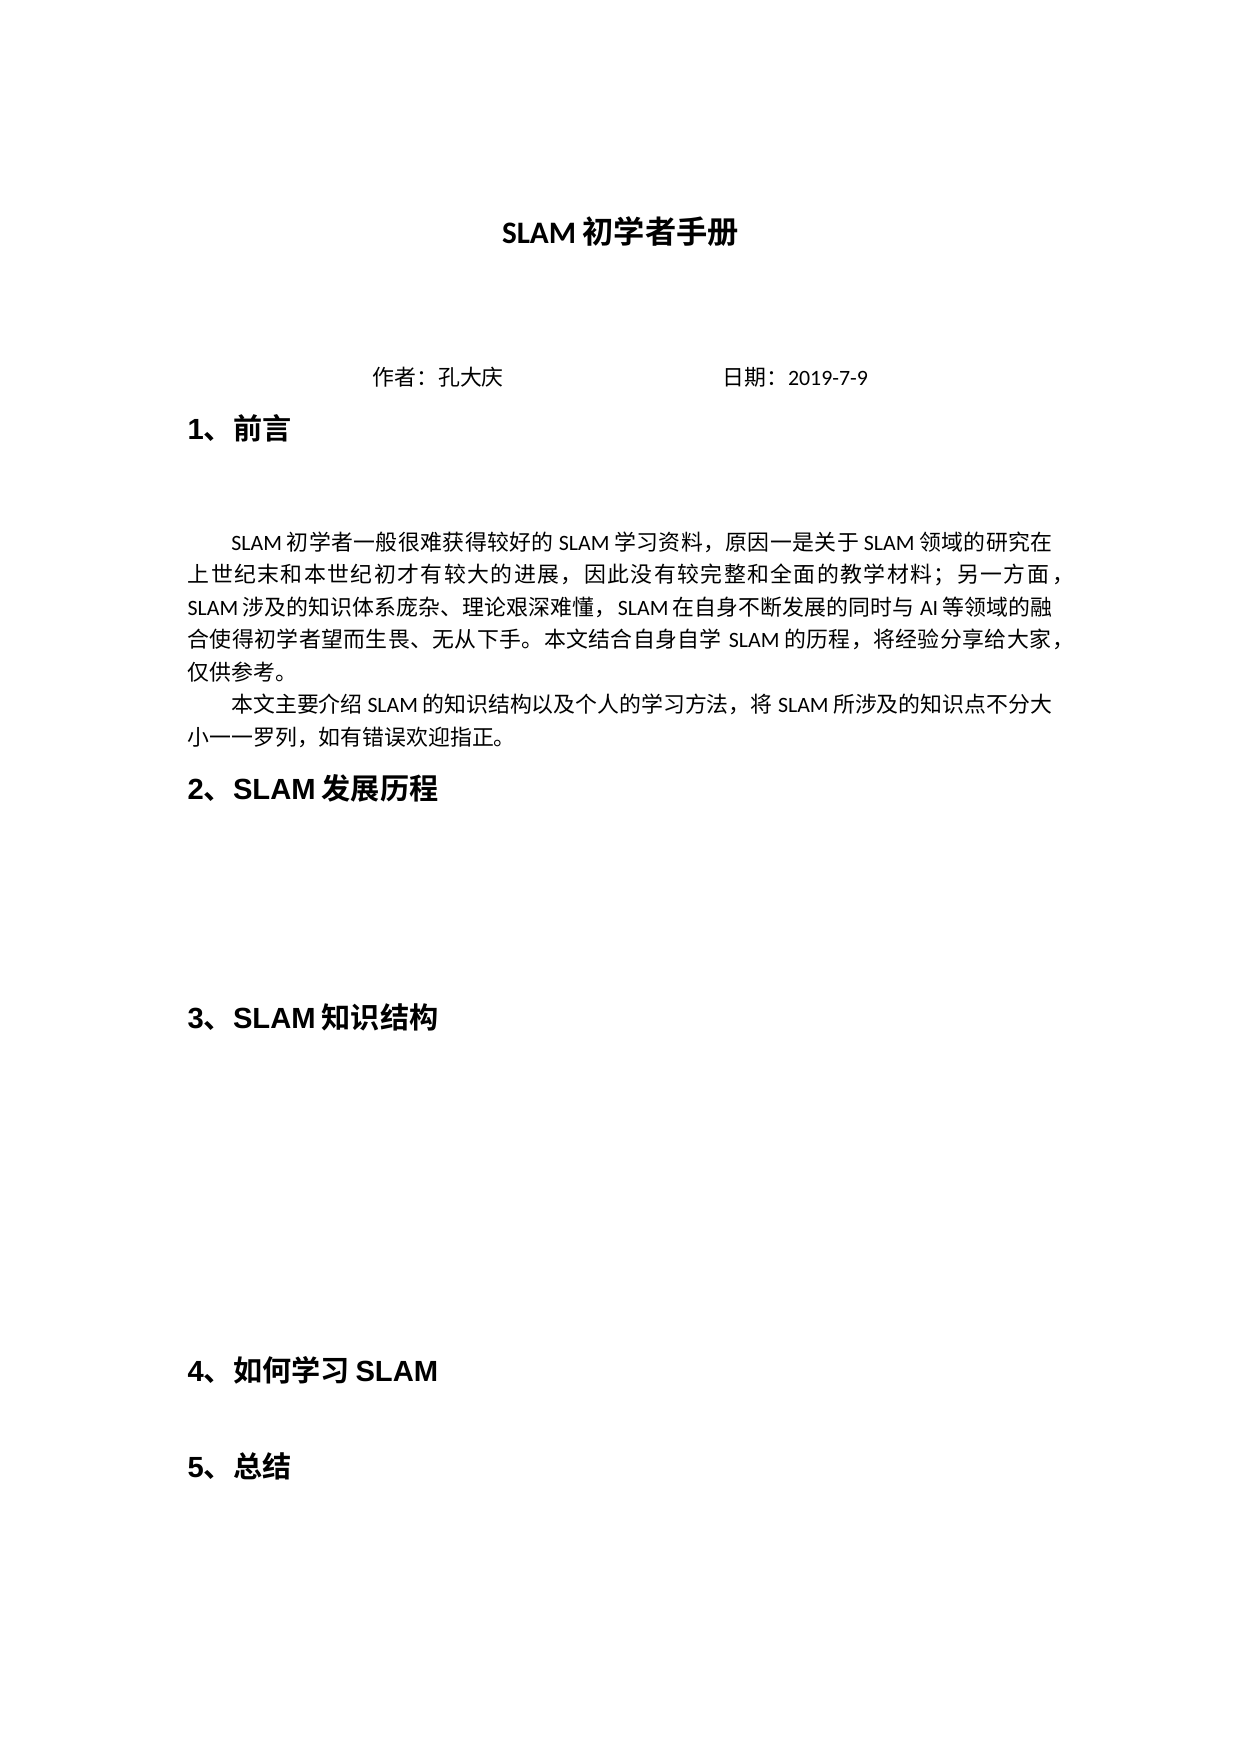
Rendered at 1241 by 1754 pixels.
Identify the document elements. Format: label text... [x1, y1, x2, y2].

subtitle 前言 [187, 394, 1053, 459]
subtitle SLAM初学者手册 [187, 197, 1053, 262]
subtitle SLAM知识结构 [187, 984, 1053, 1049]
text 作者：孔大庆 日期：2019-7-9 [187, 360, 1053, 392]
subtitle SLAM发展历程 [187, 754, 1053, 819]
text SLAM初学者一般很难获得较好的SLAM学习资料，原因一是关于SLAM领域的研究在上世纪末和本世纪初才有较大的进展，因此没有较完整和全面的教学材料；另一方面，SLAM涉及的知识体系庞杂、理论艰深难懂，SLAM在自身不断发展的同时与AI等领域的融合使得初学者望而生畏、无从下手。本文结合自身自学SLAM的历程，将经验分享给大家，仅供参考。 [187, 524, 1053, 687]
text 本文主要介绍SLAM的知识结构以及个人的学习方法，将SLAM所涉及的知识点不分大小一一罗列，如有错误欢迎指正。 [187, 687, 1053, 752]
subtitle 如何学习SLAM [187, 1336, 1053, 1401]
subtitle 总结 [187, 1434, 1053, 1499]
